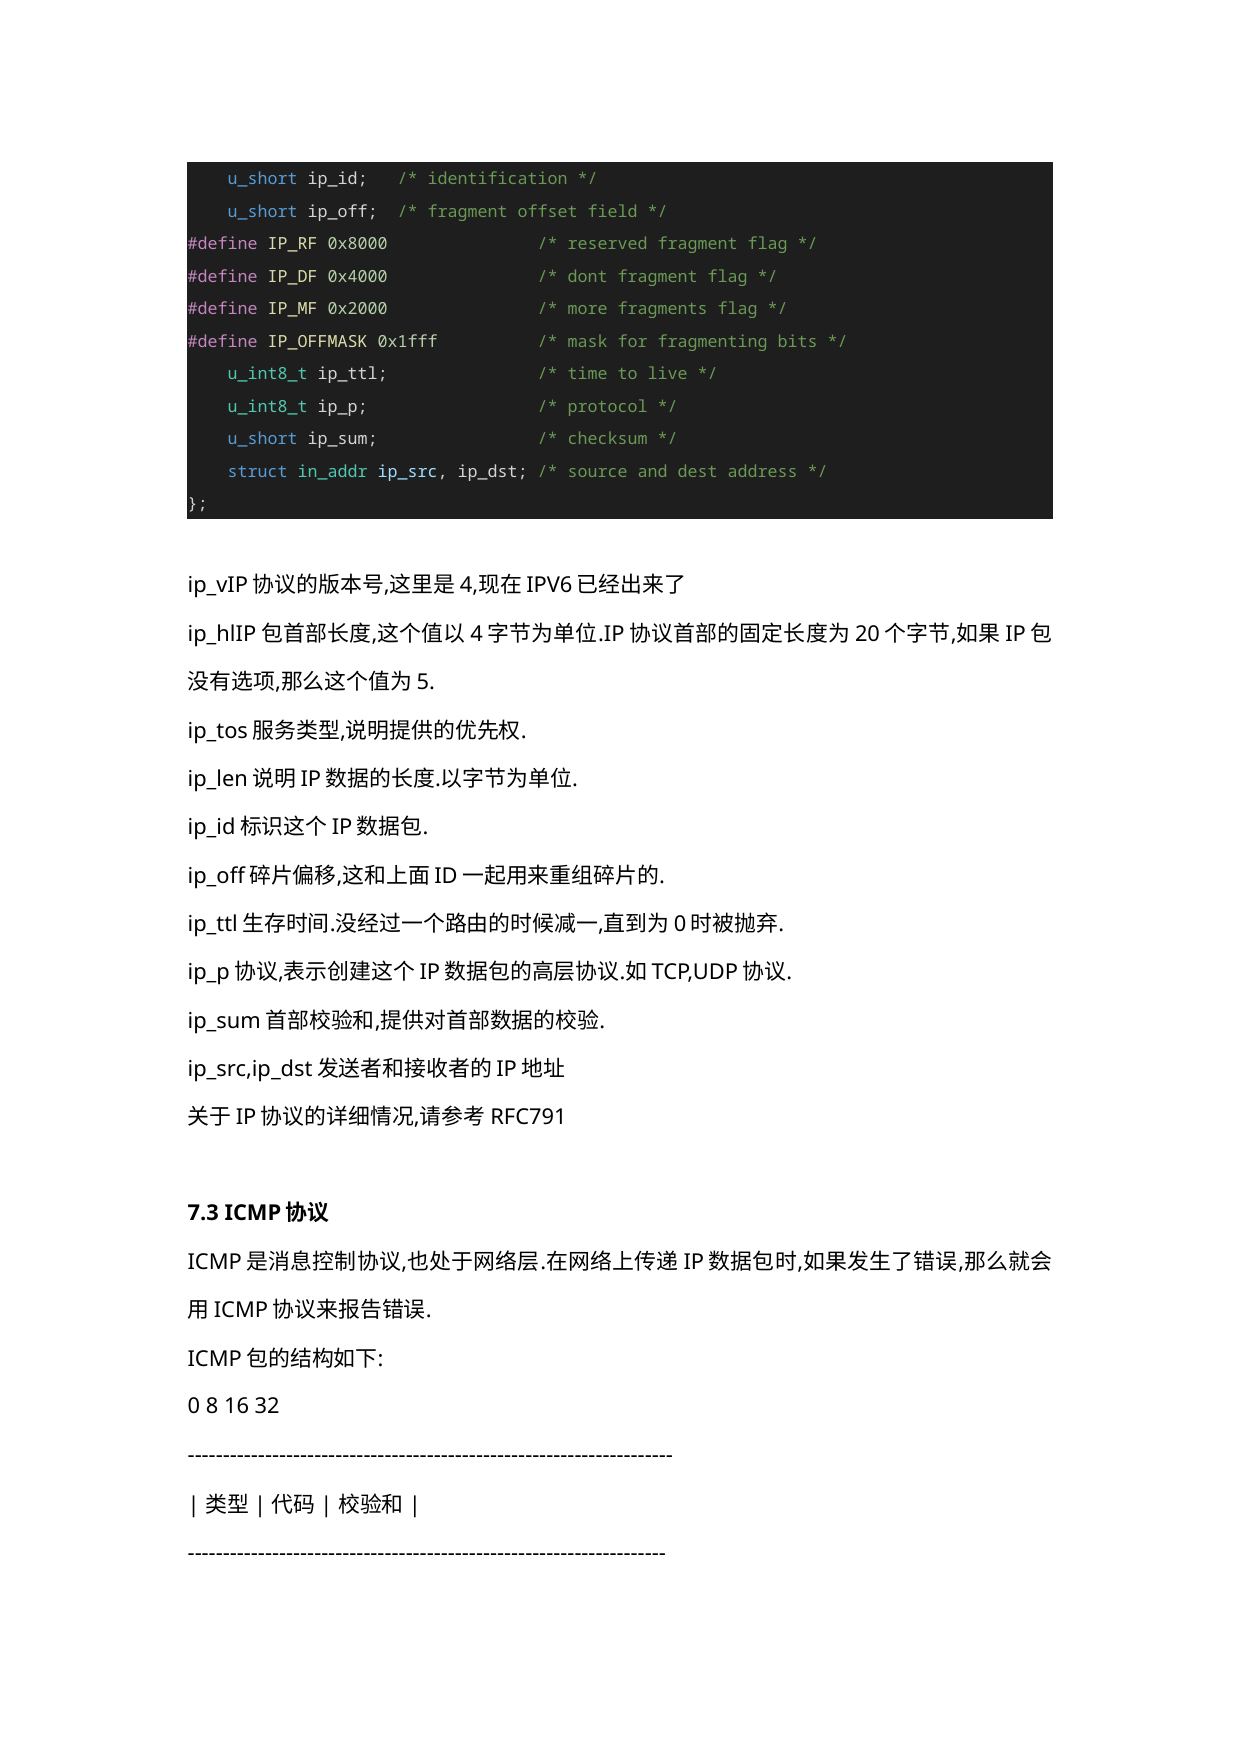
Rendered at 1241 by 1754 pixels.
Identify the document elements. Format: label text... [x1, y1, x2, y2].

text ip_len说明IP数据的长度.以字节为单位. [187, 761, 1053, 793]
text u_int8_t ip_p; /* protocol */ [187, 389, 1053, 422]
text ip_ttl生存时间.没经过一个路由的时候减一,直到为0时被抛弃. [187, 906, 1053, 938]
text u_int8_t ip_ttl; /* time to live */ [187, 357, 1053, 389]
text ip_vIP协议的版本号,这里是4,现在IPV6已经出来了 [187, 567, 1053, 599]
text ip_tos服务类型,说明提供的优先权. [187, 712, 1053, 745]
text u_short ip_off; /* fragment offset field */ [187, 194, 1053, 227]
text ip_hlIP包首部长度,这个值以4字节为单位.IP协议首部的固定长度为20个字节,如果IP包没有选项,那么这个值为5. [187, 615, 1053, 696]
text u_short ip_id; /* identification */ [187, 162, 1053, 194]
text ICMP包的结构如下: [187, 1341, 1053, 1373]
text ip_src,ip_dst发送者和接收者的IP地址 [187, 1051, 1053, 1083]
text 7.3 ICMP协议 ICMP是消息控制协议,也处于网络层.在网络上传递IP数据包时,如果发生了错误,那么就会用ICMP协议来报告错误. [187, 1195, 1053, 1325]
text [187, 1389, 1053, 1568]
text #define IP_MF 0x2000 /* more fragments flag */ [187, 292, 1053, 324]
text ip_sum首部校验和,提供对首部数据的校验. [187, 1002, 1053, 1035]
text ip_id标识这个IP数据包. [187, 809, 1053, 841]
text struct in_addr ip_src, ip_dst; /* source and dest address */ [187, 454, 1053, 487]
text }; [187, 487, 1053, 519]
text #define IP_DF 0x4000 /* dont fragment flag */ [187, 259, 1053, 292]
text 关于IP协议的详细情况,请参考 RFC791 [187, 1099, 1053, 1131]
text ip_off碎片偏移,这和上面ID一起用来重组碎片的. [187, 857, 1053, 890]
text #define IP_RF 0x8000 /* reserved fragment flag */ [187, 227, 1053, 259]
text #define IP_OFFMASK 0x1fff /* mask for fragmenting bits */ [187, 324, 1053, 357]
text u_short ip_sum; /* checksum */ [187, 422, 1053, 454]
text ip_p协议,表示创建这个IP数据包的高层协议.如TCP,UDP协议. [187, 954, 1053, 986]
